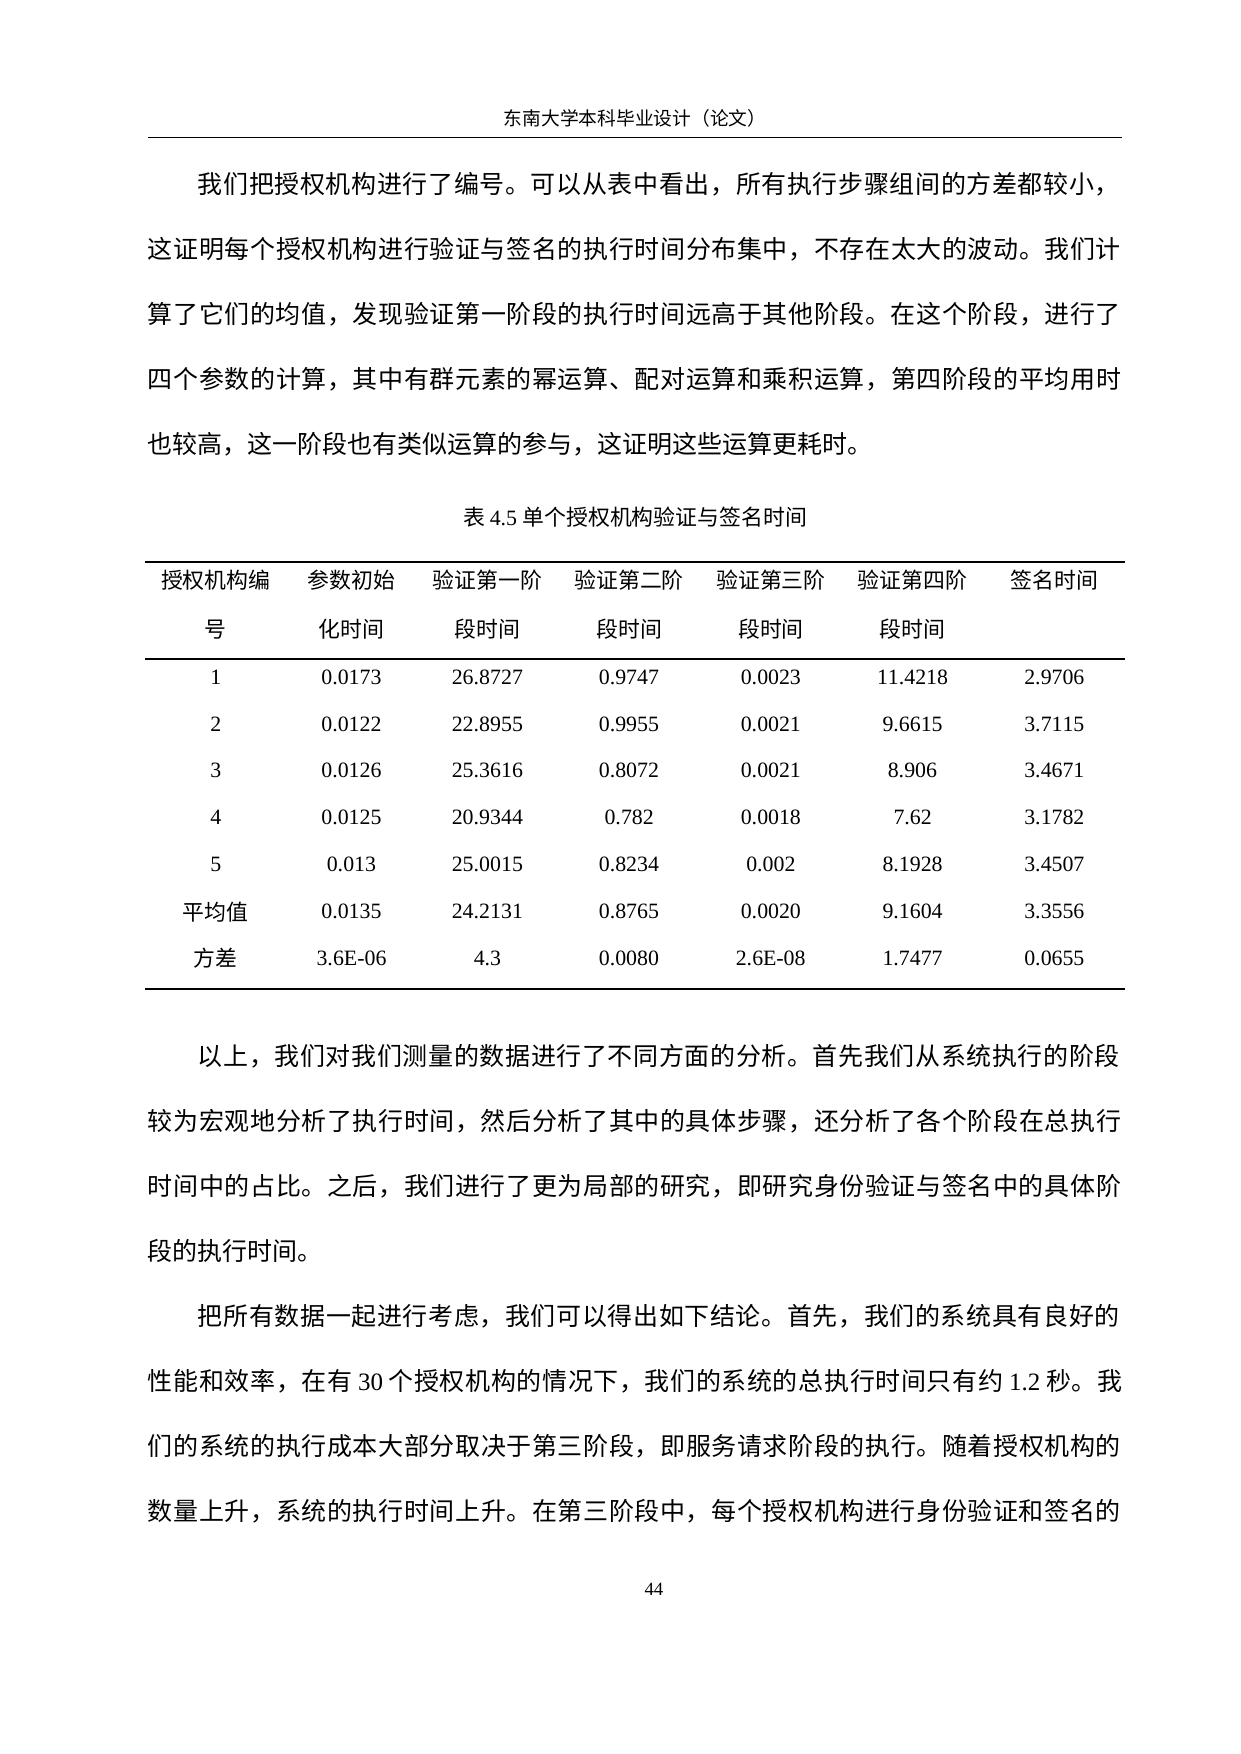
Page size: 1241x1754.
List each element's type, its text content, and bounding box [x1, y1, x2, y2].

table_header 验证第四阶段时间 [841, 563, 983, 658]
table_cell 0.9747 [558, 660, 700, 707]
table_cell 0.0018 [700, 801, 841, 847]
table_cell 0.0021 [700, 707, 841, 754]
table_header 签名时间 [983, 563, 1125, 658]
table_cell 0.002 [700, 848, 841, 894]
table_cell 2 [145, 707, 286, 754]
text 以上，我们对我们测量的数据进行了不同方面的分析。首先我们从系统执行的阶段较为宏观地分析了执行时间，然后分析了其中的具体步骤，还分析了各个阶段在总执行时间中的占比。之后，我们进行了更为局部的研究，即研究身份验证与签名中的具体阶段的执行时间。 [148, 1022, 1122, 1282]
table_cell 0.0021 [700, 754, 841, 801]
table_cell 0.0023 [700, 660, 841, 707]
table_cell 0.8765 [558, 894, 700, 941]
table_cell 8.1928 [841, 848, 983, 894]
table_cell 4 [145, 801, 286, 847]
table_cell 0.0126 [286, 754, 416, 801]
table_cell 0.0135 [286, 894, 416, 941]
table_cell 0.0173 [286, 660, 416, 707]
table_cell 2.6E-08 [700, 941, 841, 988]
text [148, 1282, 1122, 1542]
table_cell 22.8955 [416, 707, 558, 754]
table_cell 3.4507 [983, 848, 1125, 894]
table_header 验证第二阶段时间 [558, 563, 700, 658]
table_cell 25.3616 [416, 754, 558, 801]
table_cell 25.0015 [416, 848, 558, 894]
table_cell 0.0125 [286, 801, 416, 847]
table_cell 3.7115 [983, 707, 1125, 754]
table_cell 3.3556 [983, 894, 1125, 941]
table_cell 0.013 [286, 848, 416, 894]
table_cell 9.6615 [841, 707, 983, 754]
table_cell 20.9344 [416, 801, 558, 847]
table_cell 7.62 [841, 801, 983, 847]
table_cell 3 [145, 754, 286, 801]
table_cell 0.782 [558, 801, 700, 847]
table_cell 0.8234 [558, 848, 700, 894]
table_cell 平均值 [145, 894, 286, 941]
table_cell 0.0122 [286, 707, 416, 754]
table_cell 0.0655 [983, 941, 1125, 988]
table_cell 26.8727 [416, 660, 558, 707]
table_cell 方差 [145, 941, 286, 988]
table_cell 1.7477 [841, 941, 983, 988]
text 表4.5 单个授权机构验证与签名时间 [148, 500, 1122, 532]
table_cell 11.4218 [841, 660, 983, 707]
table_cell 1 [145, 660, 286, 707]
table_cell 0.9955 [558, 707, 700, 754]
table_cell 0.8072 [558, 754, 700, 801]
table_header 验证第一阶段时间 [416, 563, 558, 658]
table_cell 24.2131 [416, 894, 558, 941]
table_cell 3.4671 [983, 754, 1125, 801]
table_header 参数初始化时间 [286, 563, 416, 658]
table_cell 3.6E-06 [286, 941, 416, 988]
table_cell 9.1604 [841, 894, 983, 941]
table_cell 0.0080 [558, 941, 700, 988]
table_header 授权机构编号 [145, 563, 286, 658]
table_cell 0.0020 [700, 894, 841, 941]
table_cell 2.9706 [983, 660, 1125, 707]
table_cell 5 [145, 848, 286, 894]
text 我们把授权机构进行了编号。可以从表中看出，所有执行步骤组间的方差都较小，这证明每个授权机构进行验证与签名的执行时间分布集中，不存在太大的波动。我们计算了它们的均值，发现验证第一阶段的执行时间远高于其他阶段。在这个阶段，进行了四个参数的计算，其中有群元素的幂运算、配对运算和乘积运算，第四阶段的平均用时也较高，这一阶段也有类似运算的参与，这证明这些运算更耗时。 [148, 150, 1122, 475]
table_cell 3.1782 [983, 801, 1125, 847]
table_cell 8.906 [841, 754, 983, 801]
table_header 验证第三阶段时间 [700, 563, 841, 658]
table_cell 4.3 [416, 941, 558, 988]
